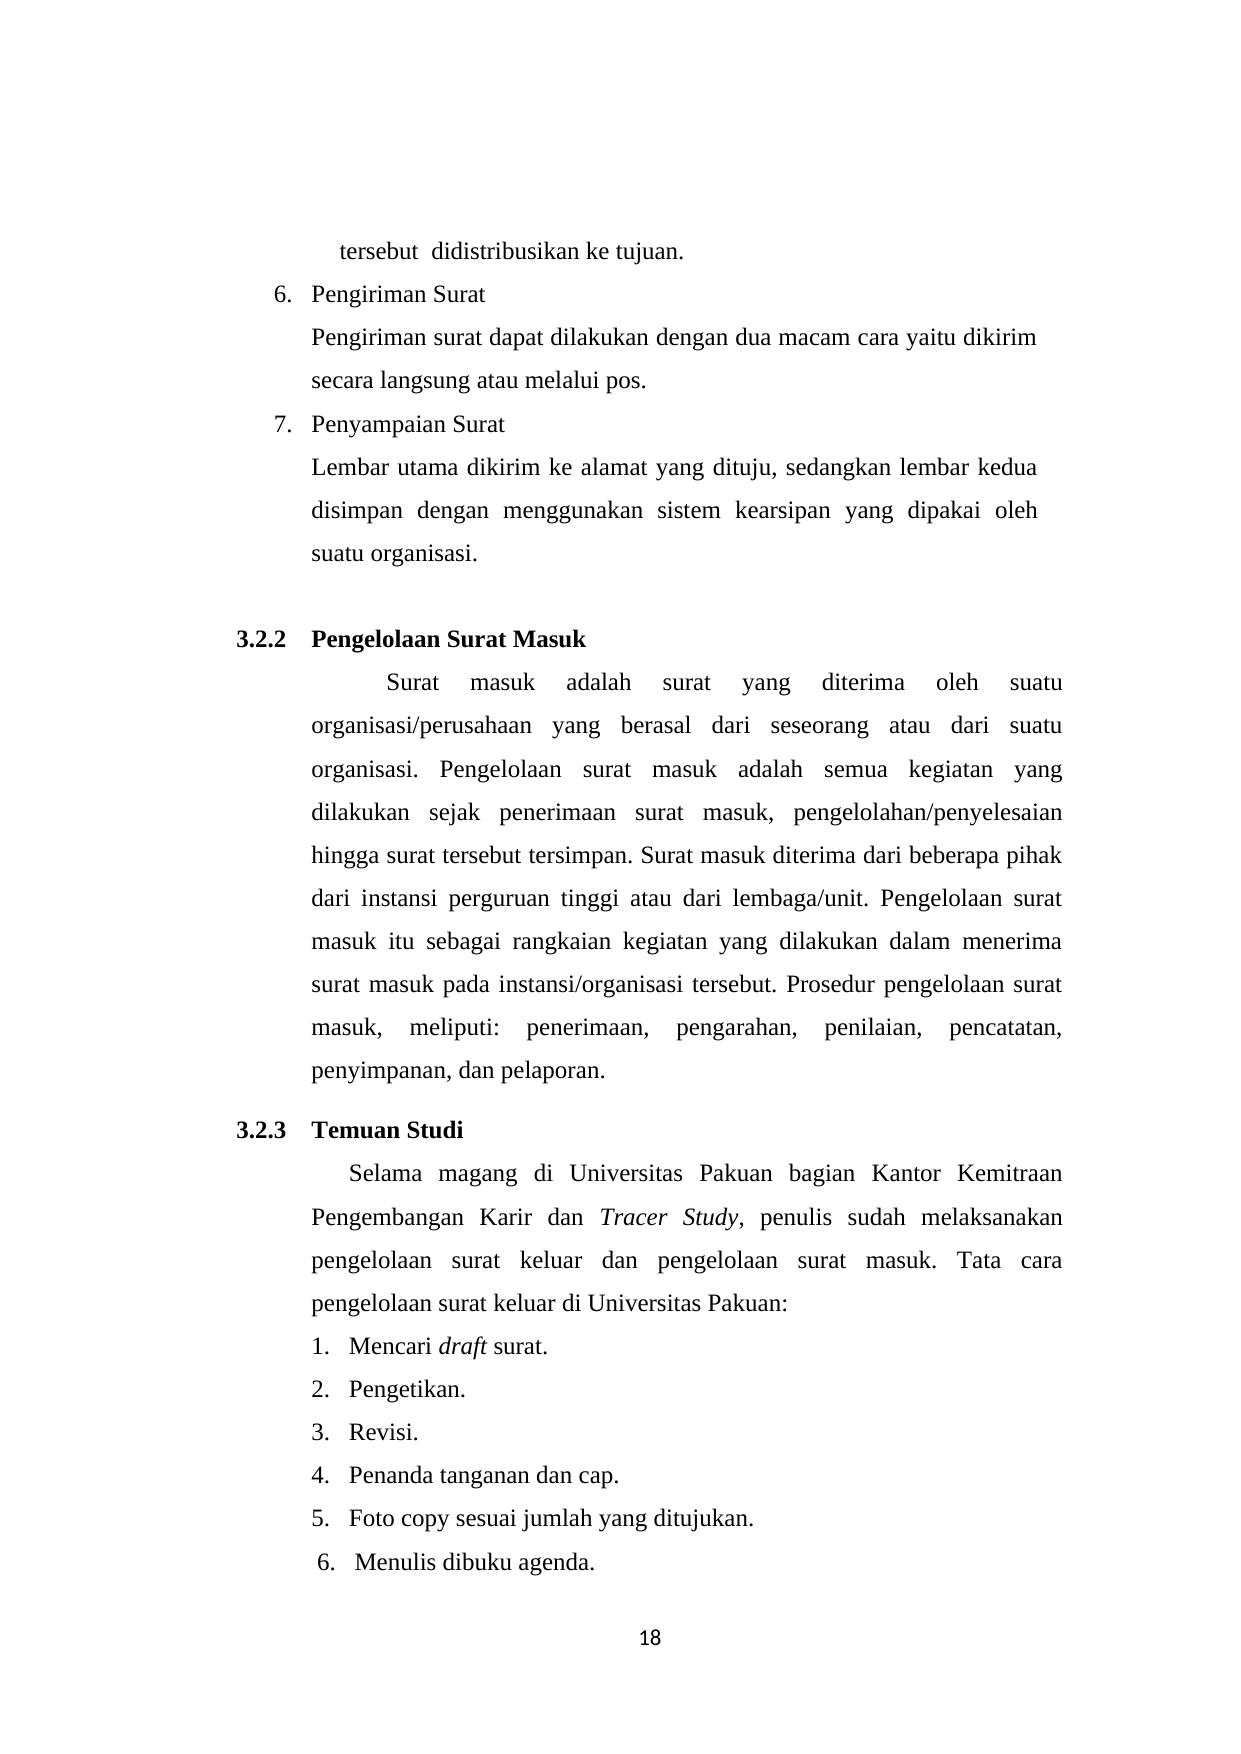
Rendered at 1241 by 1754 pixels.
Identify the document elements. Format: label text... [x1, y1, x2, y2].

subtitle 3.2.3 Temuan Studi [236, 1115, 1063, 1144]
list Mencari draft surat. [311, 1331, 1063, 1360]
subtitle 3.2.2 Pengelolaan Surat Masuk [236, 624, 1063, 653]
text Selama magang di Universitas Pakuan bagian Kantor Kemitraan Pengembangan Karir dan Tracer Study, penulis sudah melaksanakan pengelolaan surat keluar dan pengelolaan surat masuk. Tata cara pengelolaan surat keluar di Universitas Pakuan: [311, 1158, 1063, 1317]
list Pengiriman Surat [274, 279, 1038, 308]
list Penyampaian Surat [274, 409, 1038, 437]
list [310, 236, 1038, 265]
text Lembar utama dikirim ke alamat yang dituju, sedangkan lembar kedua disimpan dengan menggunakan sistem kearsipan yang dipakai oleh suatu organisasi. [311, 452, 1038, 567]
list Penanda tanganan dan cap. [311, 1460, 1063, 1489]
list Menulis dibuku agenda. [317, 1547, 1063, 1575]
list Pengetikan. [311, 1374, 1063, 1403]
text Pengiriman surat dapat dilakukan dengan dua macam cara yaitu dikirim secara langsung atau melalui pos. [311, 322, 1038, 394]
list Foto copy sesuai jumlah yang ditujukan. [311, 1503, 1063, 1532]
list Revisi. [311, 1417, 1063, 1446]
text Surat masuk adalah surat yang diterima oleh suatu organisasi/perusahaan yang berasal dari seseorang atau dari suatu organisasi. Pengelolaan surat masuk adalah semua kegiatan yang dilakukan sejak penerimaan surat masuk, pengelolahan/penyelesaian hingga surat tersebut tersimpan. Surat masuk diterima dari beberapa pihak dari instansi perguruan tinggi atau dari lembaga/unit. Pengelolaan surat masuk itu sebagai rangkaian kegiatan yang dilakukan dalam menerima surat masuk pada instansi/organisasi tersebut. Prosedur pengelolaan surat masuk, meliputi: penerimaan, pengarahan, penilaian, pencatatan, penyimpanan, dan pelaporan. [311, 667, 1063, 1084]
